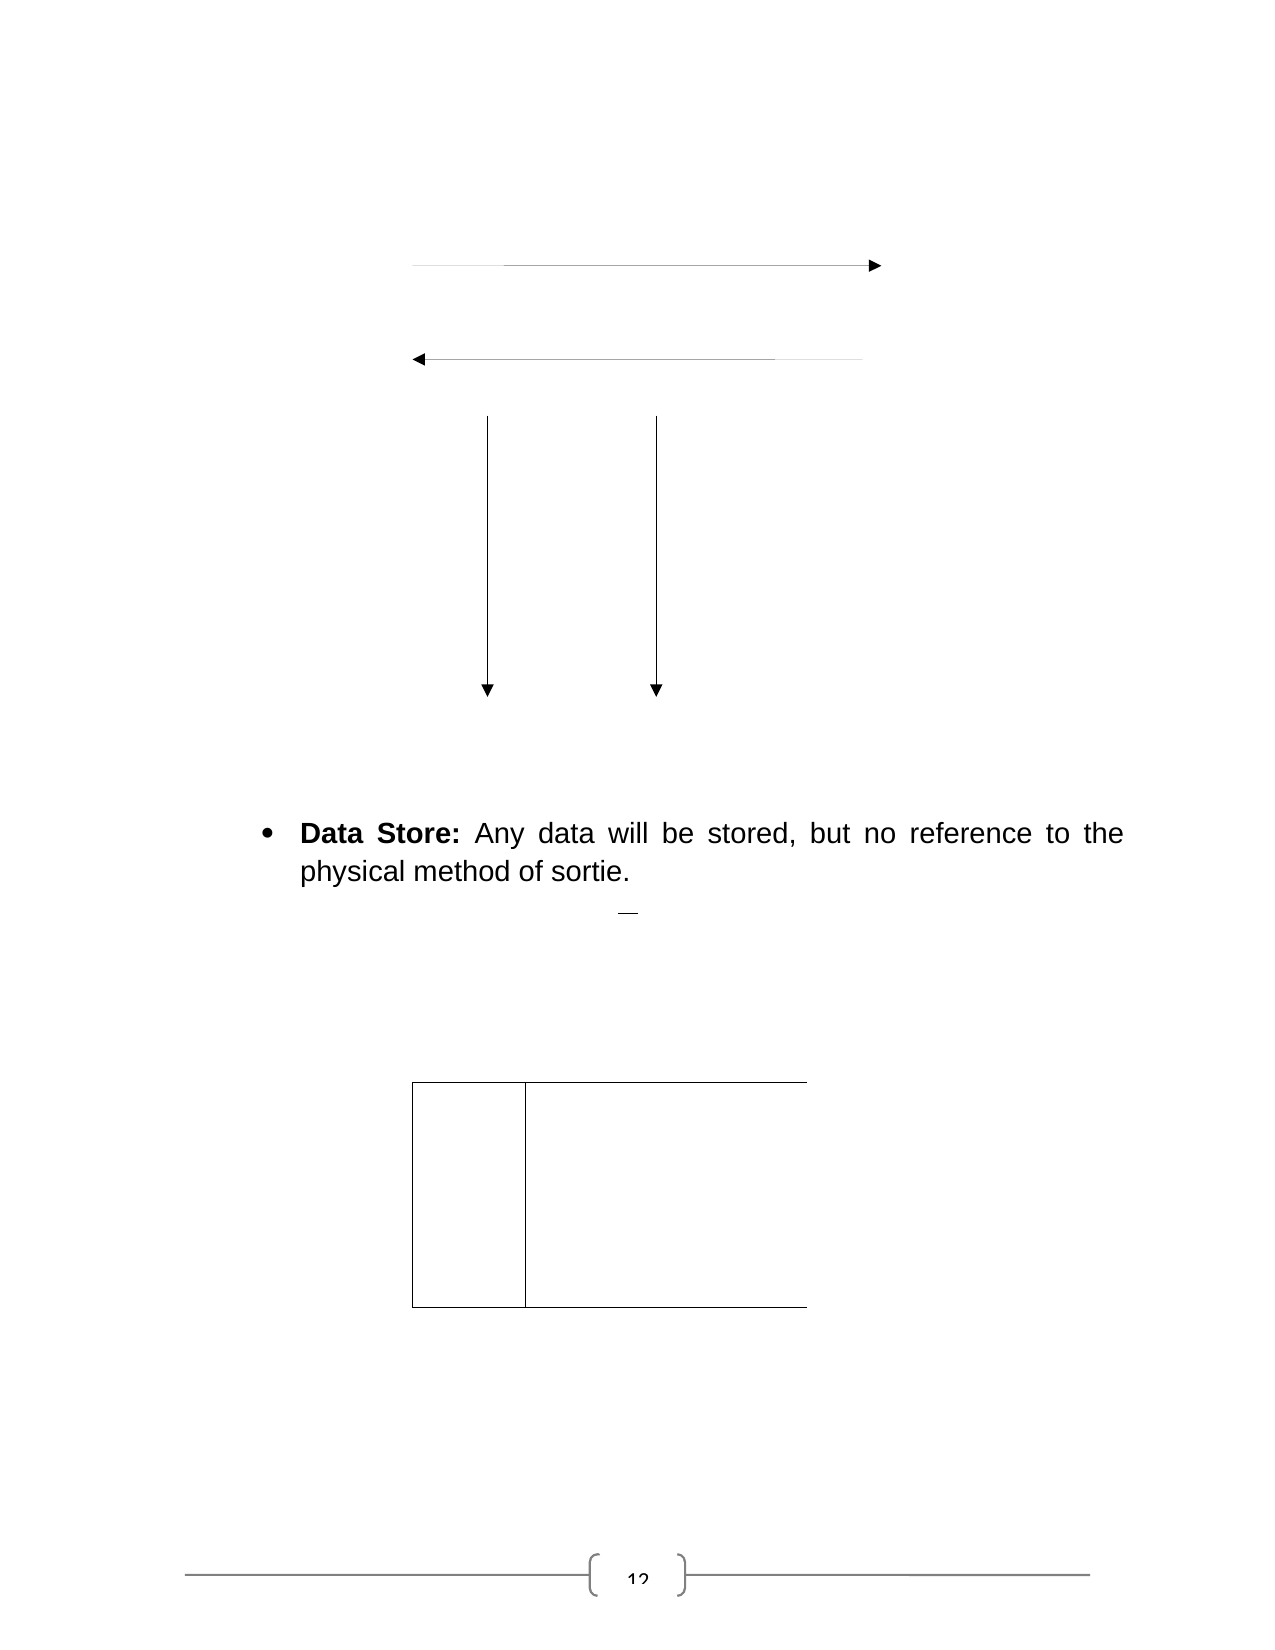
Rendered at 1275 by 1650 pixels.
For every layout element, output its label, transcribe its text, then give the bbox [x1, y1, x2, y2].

list Data Store: Any data will be stored, but no reference to the physical method of sortie. [262, 816, 1125, 888]
